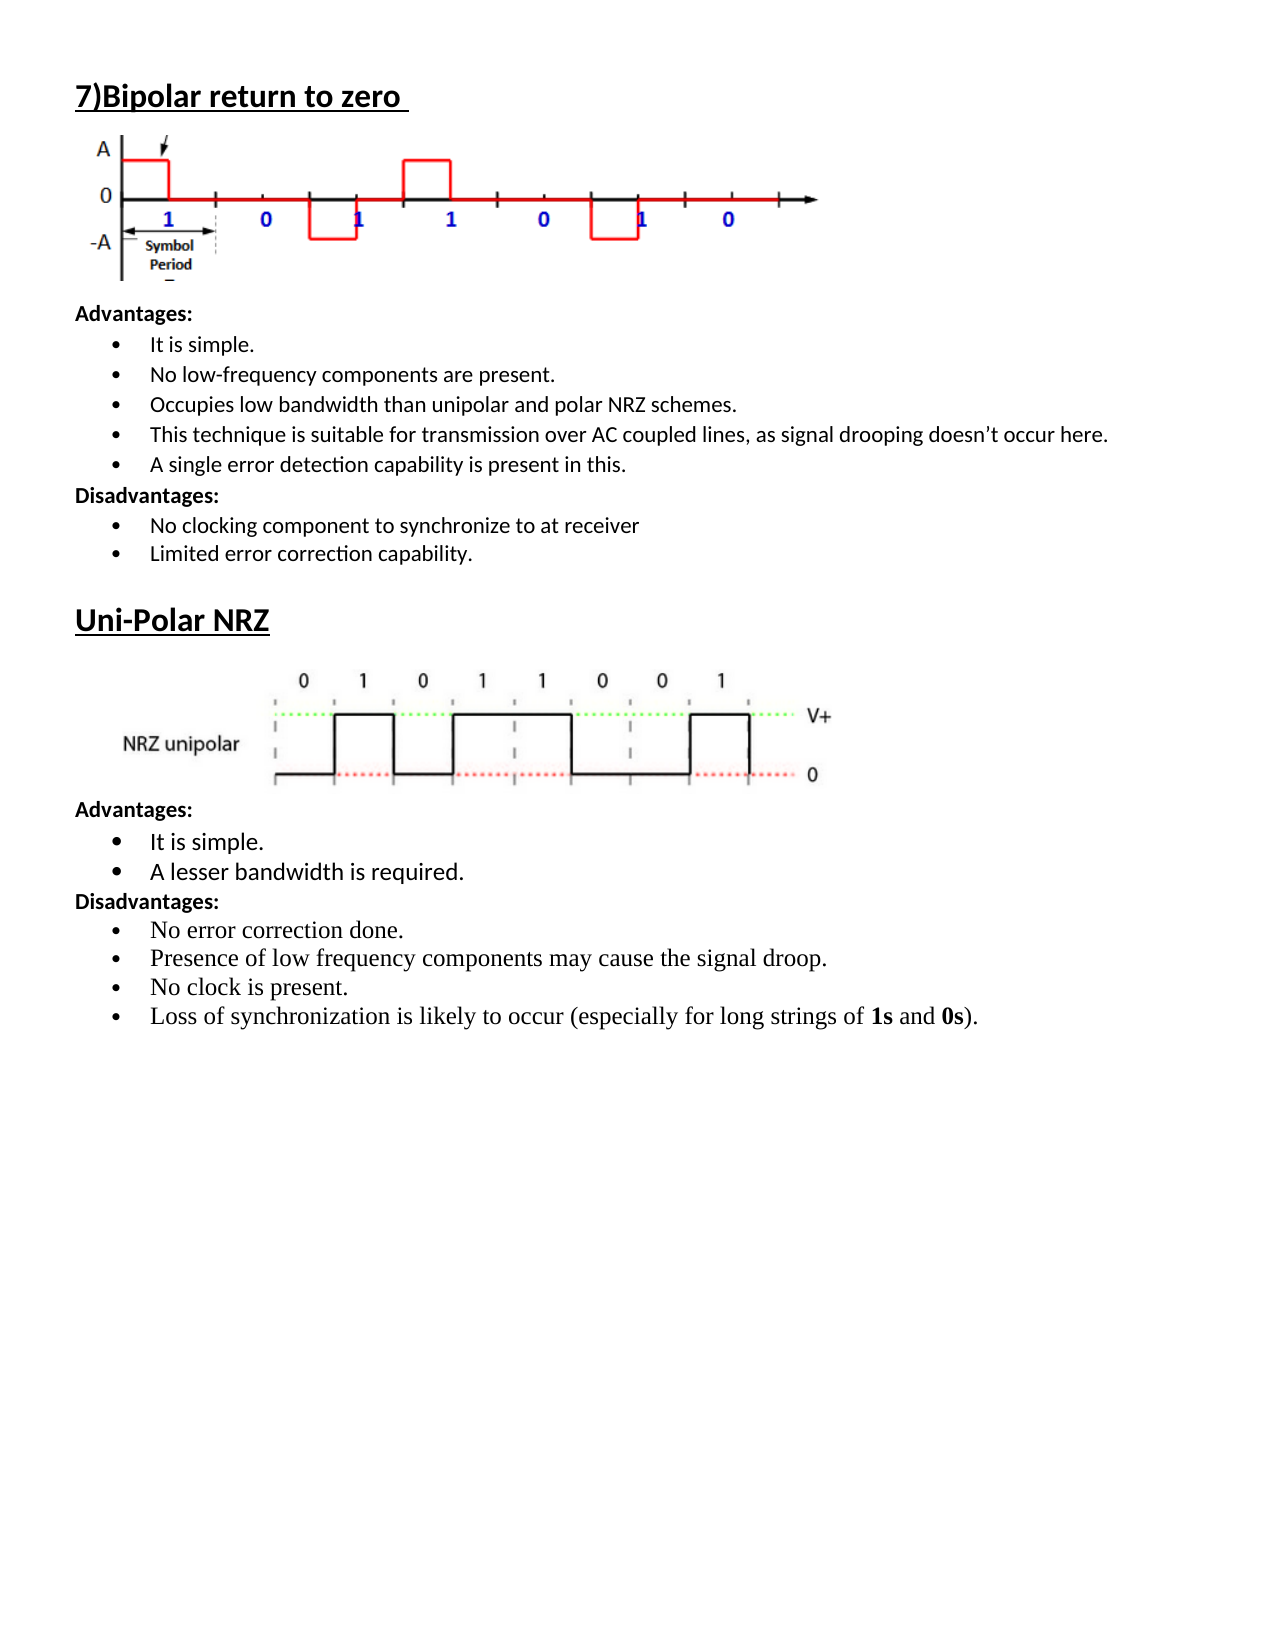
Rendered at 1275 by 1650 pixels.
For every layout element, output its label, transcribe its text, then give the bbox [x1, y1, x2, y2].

list Occupies low bandwidth than unipolar and polar NRZ schemes. [112, 390, 1200, 418]
text Disadvantages: [75, 887, 1200, 915]
picture [75, 135, 836, 281]
list Loss of synchronization is likely to occur (especially for long strings of 1s and 0s). [112, 1001, 1200, 1030]
list This technique is suitable for transmission over AC coupled lines, as signal drooping doesn’t occur here. [112, 420, 1200, 448]
text Disadvantages: [75, 481, 1200, 509]
list A lesser bandwidth is required. [112, 856, 1200, 887]
list No low-frequency components are present. [112, 360, 1200, 388]
list No clock is present. [112, 972, 1200, 1001]
list Presence of low frequency components may cause the signal droop. [112, 943, 1200, 972]
text Advantages: [75, 299, 1200, 327]
picture [75, 643, 837, 794]
list No clocking component to synchronize to at receiver [112, 511, 1200, 539]
text 7)Bipolar return to zero [75, 75, 1200, 116]
list It is simple. [112, 826, 1200, 856]
list No error correction done. [112, 915, 1200, 943]
text Uni-Polar NRZ [75, 599, 1200, 640]
text Advantages: [75, 796, 1200, 823]
list Limited error correction capability. [112, 539, 1200, 567]
list A single error detection capability is present in this. [112, 451, 1200, 478]
list It is simple. [112, 330, 1200, 358]
